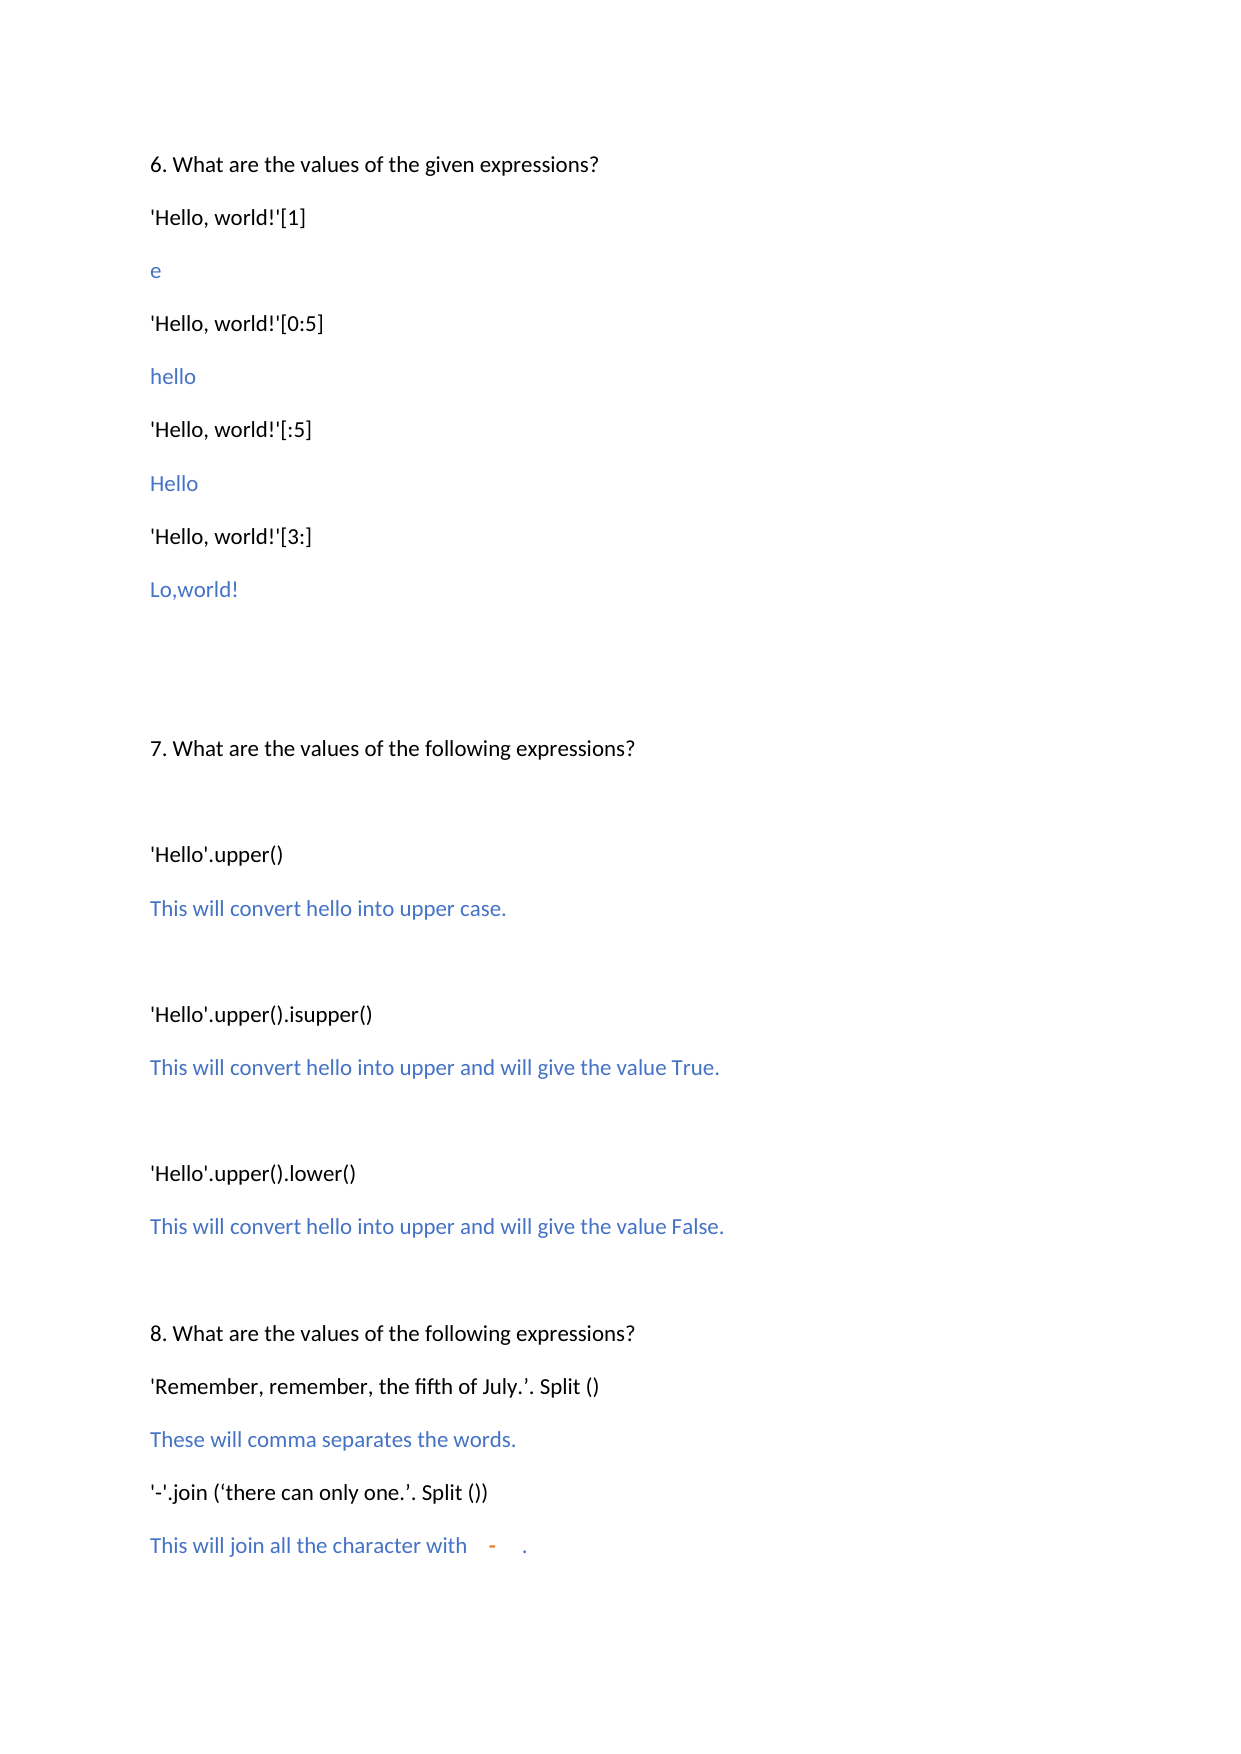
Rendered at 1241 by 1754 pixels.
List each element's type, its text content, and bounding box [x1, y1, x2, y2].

text This will convert hello into upper and will give the value False. [150, 1212, 1090, 1241]
text 'Hello, world!'[0:5] [150, 309, 1090, 337]
text 'Hello, world!'[1] [150, 203, 1090, 231]
text These will comma separates the words. [150, 1425, 1090, 1453]
text 'Hello'.upper().lower() [150, 1159, 1090, 1187]
text 'Hello, world!'[3:] [150, 522, 1090, 550]
text This will convert hello into upper case. [150, 894, 1090, 922]
text e [150, 256, 1090, 284]
text This will join all the character with - . [150, 1531, 1090, 1559]
text 'Hello, world!'[:5] [150, 416, 1090, 444]
text Lo,world! [150, 575, 1090, 603]
text '-'.join (‘there can only one.’. Split ()) [150, 1478, 1090, 1506]
text Hello [150, 469, 1090, 497]
text 'Hello'.upper().isupper() [150, 1000, 1090, 1028]
text 'Hello'.upper() [150, 841, 1090, 869]
text hello [150, 362, 1090, 391]
text 'Remember, remember, the fifth of July.’. Split () [150, 1372, 1090, 1400]
text 7. What are the values of the following expressions? [150, 734, 1090, 762]
text 8. What are the values of the following expressions? [150, 1319, 1090, 1347]
text This will convert hello into upper and will give the value True. [150, 1053, 1090, 1081]
text 6. What are the values of the given expressions? [150, 150, 1090, 178]
